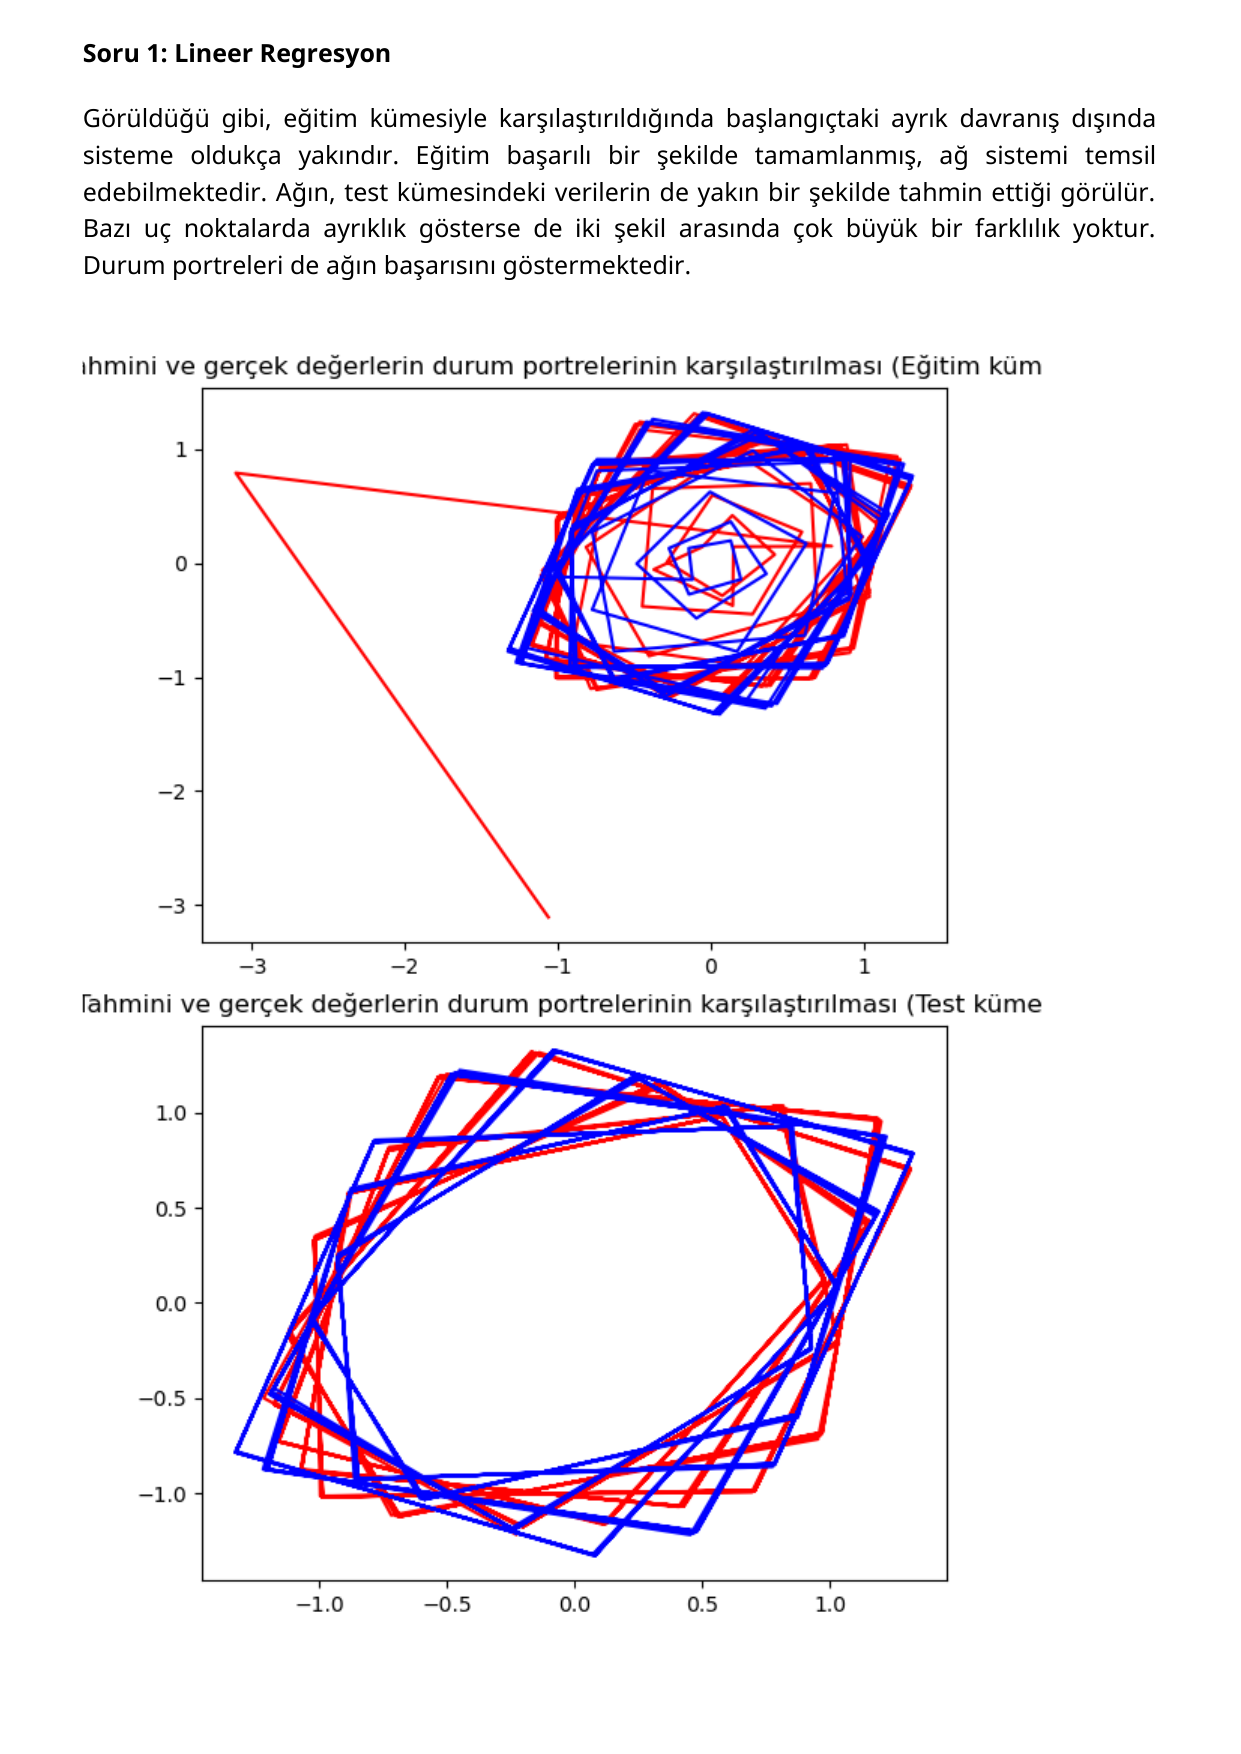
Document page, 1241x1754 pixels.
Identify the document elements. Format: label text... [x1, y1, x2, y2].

picture [82, 983, 1043, 1660]
picture [82, 301, 1043, 981]
text Görüldüğü gibi, eğitim kümesiyle karşılaştırıldığında başlangıçtaki ayrık davranış dışında sisteme oldukça yakındır. Eğitim başarılı bir şekilde tamamlanmış, ağ sistemi temsil edebilmektedir. Ağın, test kümesindeki verilerin de yakın bir şekilde tahmin ettiği görülür. Bazı uç noktalarda ayrıklık gösterse de iki şekil arasında çok büyük bir farklılık yoktur. Durum portreleri de ağın başarısını göstermektedir. [83, 101, 1157, 282]
